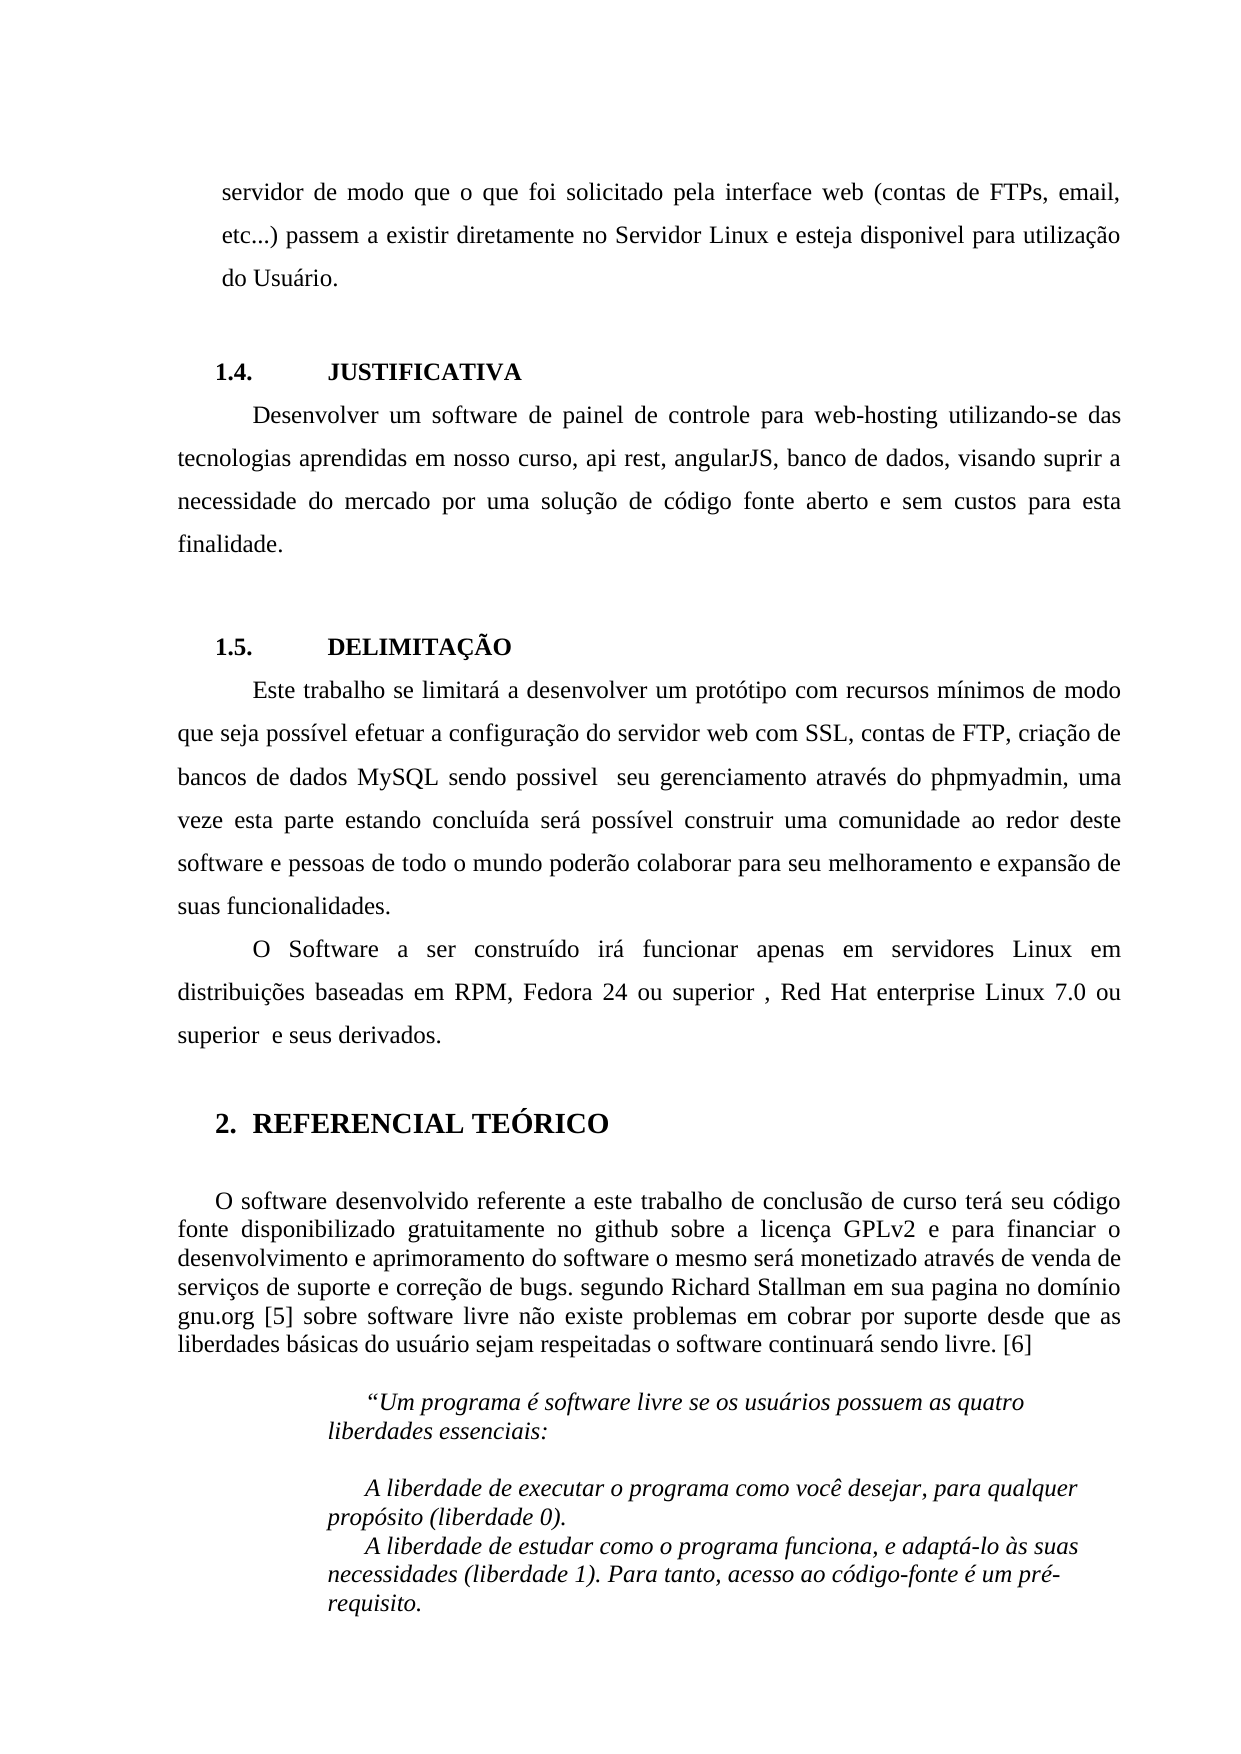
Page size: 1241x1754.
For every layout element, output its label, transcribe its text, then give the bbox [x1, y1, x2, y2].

text O Software a ser construído irá funcionar apenas em servidores Linux em distribuições baseadas em RPM, Fedora 24 ou superior , Red Hat enterprise Linux 7.0 ou superior e seus derivados. [177, 934, 1122, 1049]
text A liberdade de executar o programa como você desejar, para qualquer propósito (liberdade 0). [327, 1473, 1122, 1531]
text “Um programa é software livre se os usuários possuem as quatro liberdades essenciais: [327, 1387, 1122, 1444]
text O software desenvolvido referente a este trabalho de conclusão de curso terá seu código fonte disponibilizado gratuitamente no github sobre a licença GPLv2 e para financiar o desenvolvimento e aprimoramento do software o mesmo será monetizado através de venda de serviços de suporte e correção de bugs. segundo Richard Stallman em sua pagina no domínio gnu.org [5] sobre software livre não existe problemas em cobrar por suporte desde que as liberdades básicas do usuário sejam respeitadas o software continuará sendo livre. [6] [177, 1186, 1122, 1358]
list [184, 177, 1122, 292]
subtitle REFERENCIAL TEÓRICO [215, 1107, 1122, 1140]
text Desenvolver um software de painel de controle para web-hosting utilizando-se das tecnologias aprendidas em nosso curso, api rest, angularJS, banco de dados, visando suprir a necessidade do mercado por uma solução de código fonte aberto e sem custos para esta finalidade. [177, 400, 1122, 558]
subtitle DELIMITAÇÃO [215, 632, 1122, 661]
text Este trabalho se limitará a desenvolver um protótipo com recursos mínimos de modo que seja possível efetuar a configuração do servidor web com SSL, contas de FTP, criação de bancos de dados MySQL sendo possivel seu gerenciamento através do phpmyadmin, uma veze esta parte estando concluída será possível construir uma comunidade ao redor deste software e pessoas de todo o mundo poderão colaborar para seu melhoramento e expansão de suas funcionalidades. [177, 675, 1122, 920]
text A liberdade de estudar como o programa funciona, e adaptá-lo às suas necessidades (liberdade 1). Para tanto, acesso ao código-fonte é um pré-requisito. [327, 1531, 1122, 1617]
subtitle JUSTIFICATIVA [215, 357, 1122, 386]
